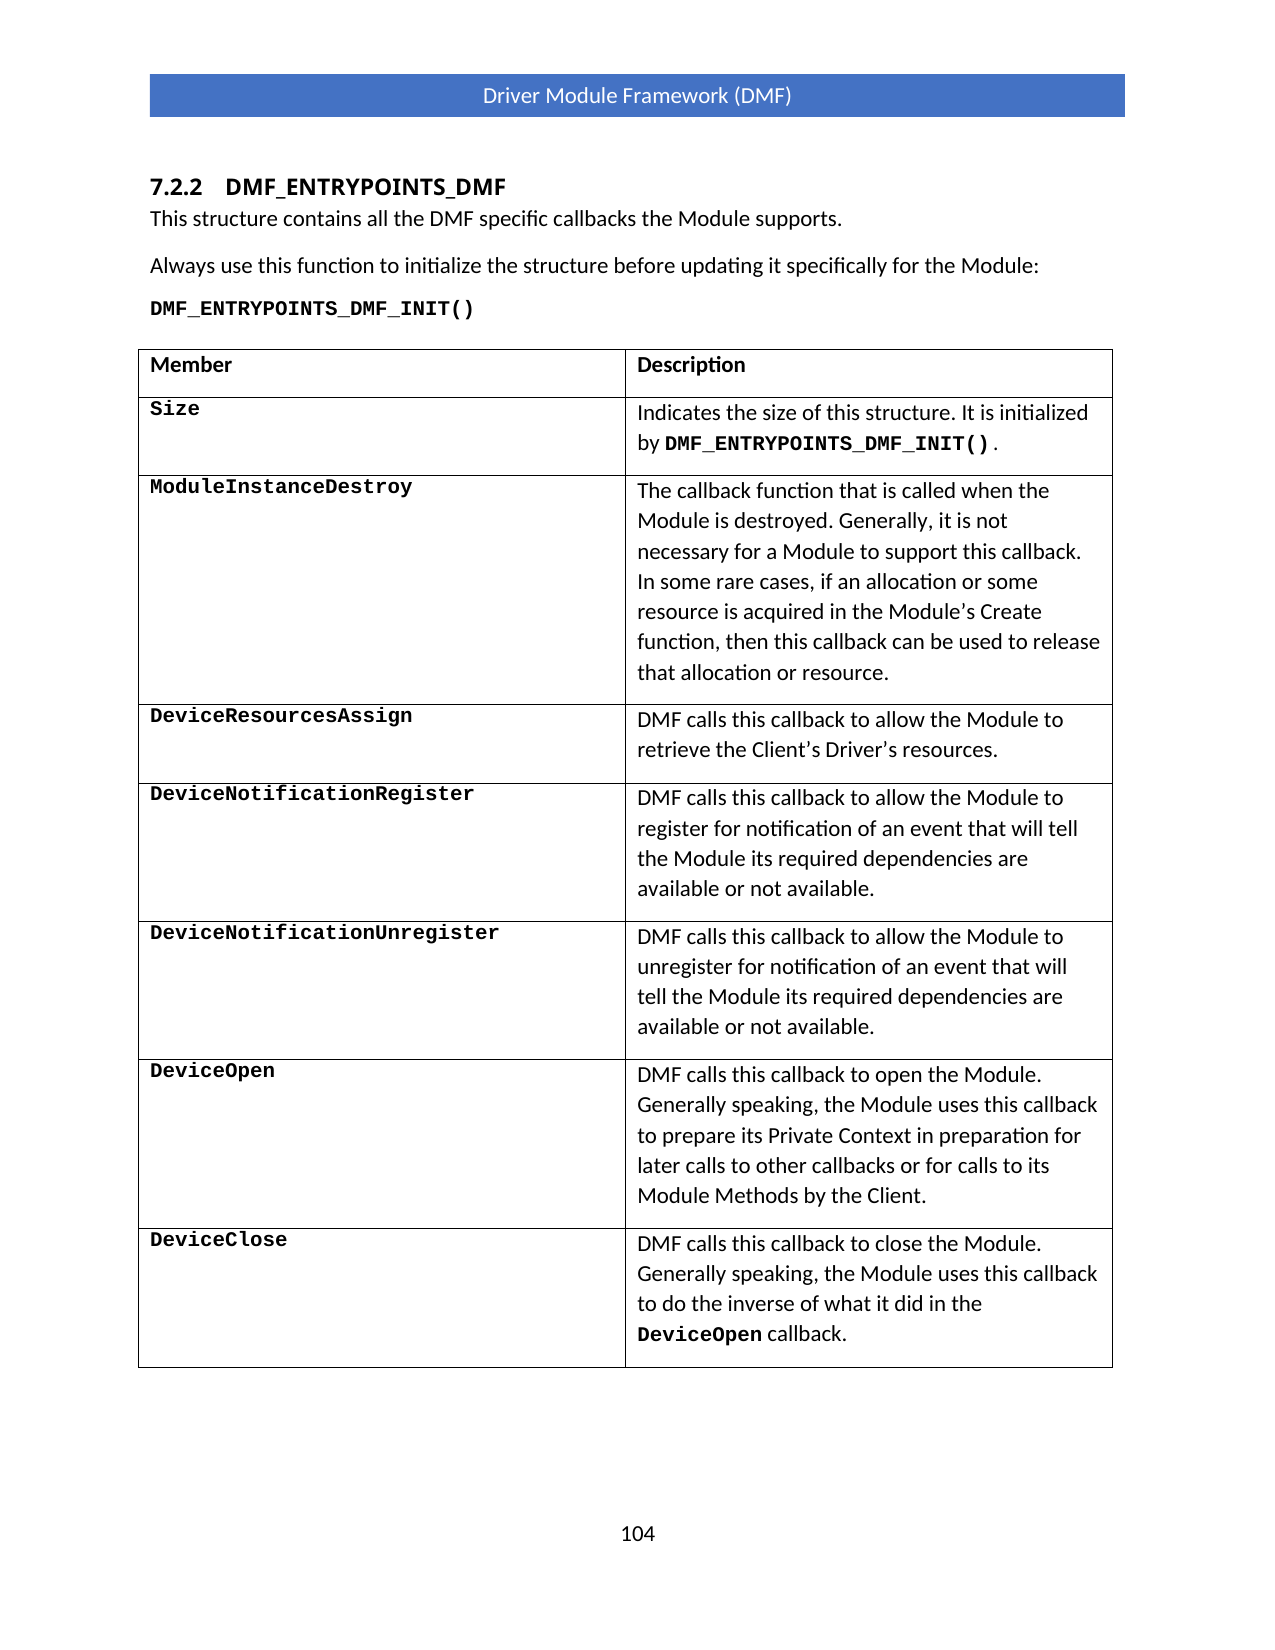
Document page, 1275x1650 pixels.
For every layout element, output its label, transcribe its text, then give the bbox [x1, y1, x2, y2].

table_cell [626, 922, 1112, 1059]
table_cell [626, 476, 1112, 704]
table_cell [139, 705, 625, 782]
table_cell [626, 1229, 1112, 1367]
text DMF_ENTRYPOINTS_DMF_INIT() [150, 298, 1125, 322]
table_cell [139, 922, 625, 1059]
text Always use this function to initialize the structure before updating it specifically for the Module: [150, 251, 1125, 279]
text This structure contains all the DMF specific callbacks the Module supports. [150, 204, 1125, 233]
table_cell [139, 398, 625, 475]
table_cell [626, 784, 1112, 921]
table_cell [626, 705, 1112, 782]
subtitle DMF_ENTRYPOINTS_DMF [150, 171, 1125, 202]
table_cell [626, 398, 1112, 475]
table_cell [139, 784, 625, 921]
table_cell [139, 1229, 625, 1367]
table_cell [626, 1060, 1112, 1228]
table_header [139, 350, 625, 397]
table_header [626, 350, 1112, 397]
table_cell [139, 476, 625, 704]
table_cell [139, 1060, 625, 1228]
